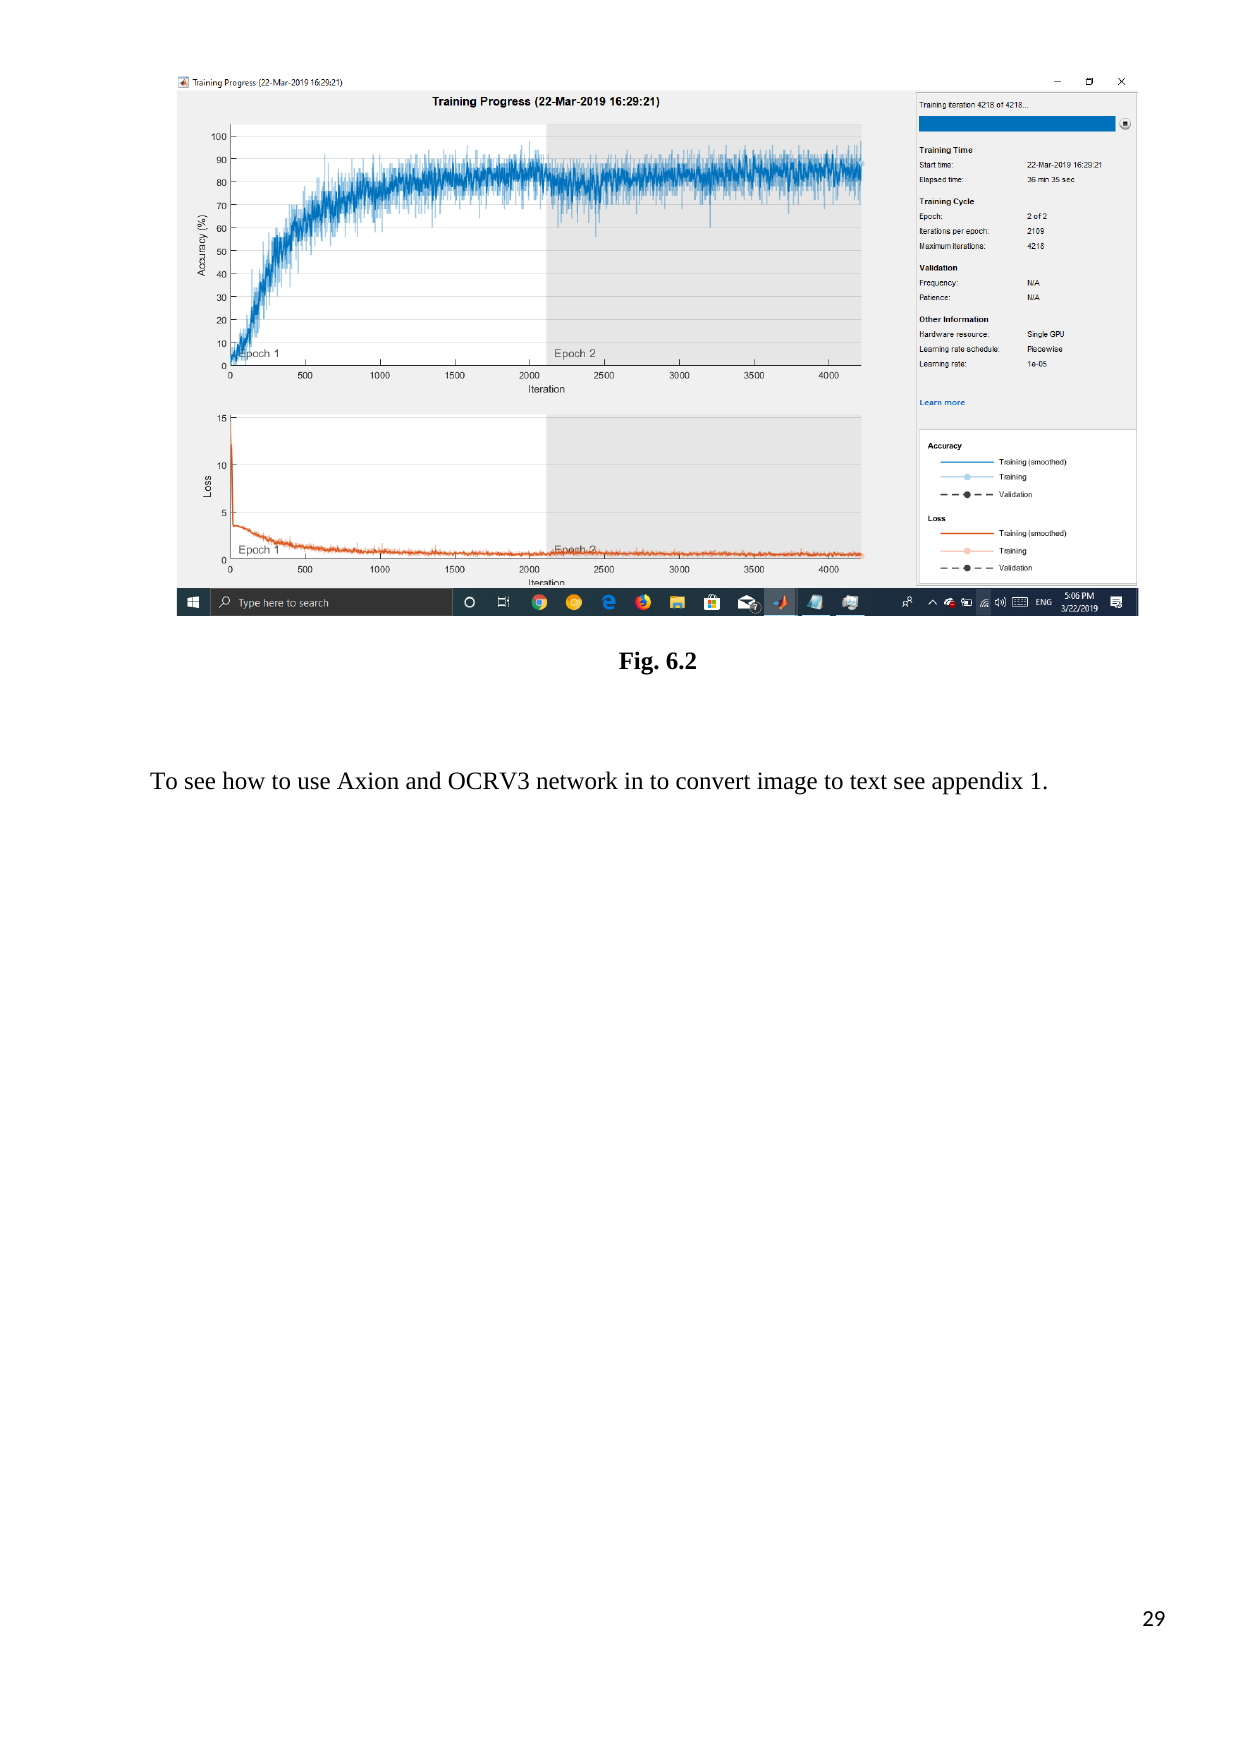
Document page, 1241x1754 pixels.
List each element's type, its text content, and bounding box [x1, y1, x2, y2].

text To see how to use Axion and OCRV3 network in to convert image to text see appendix 1. [150, 766, 1165, 795]
picture [176, 75, 1139, 616]
text Fig. 6.2 [150, 646, 1165, 675]
